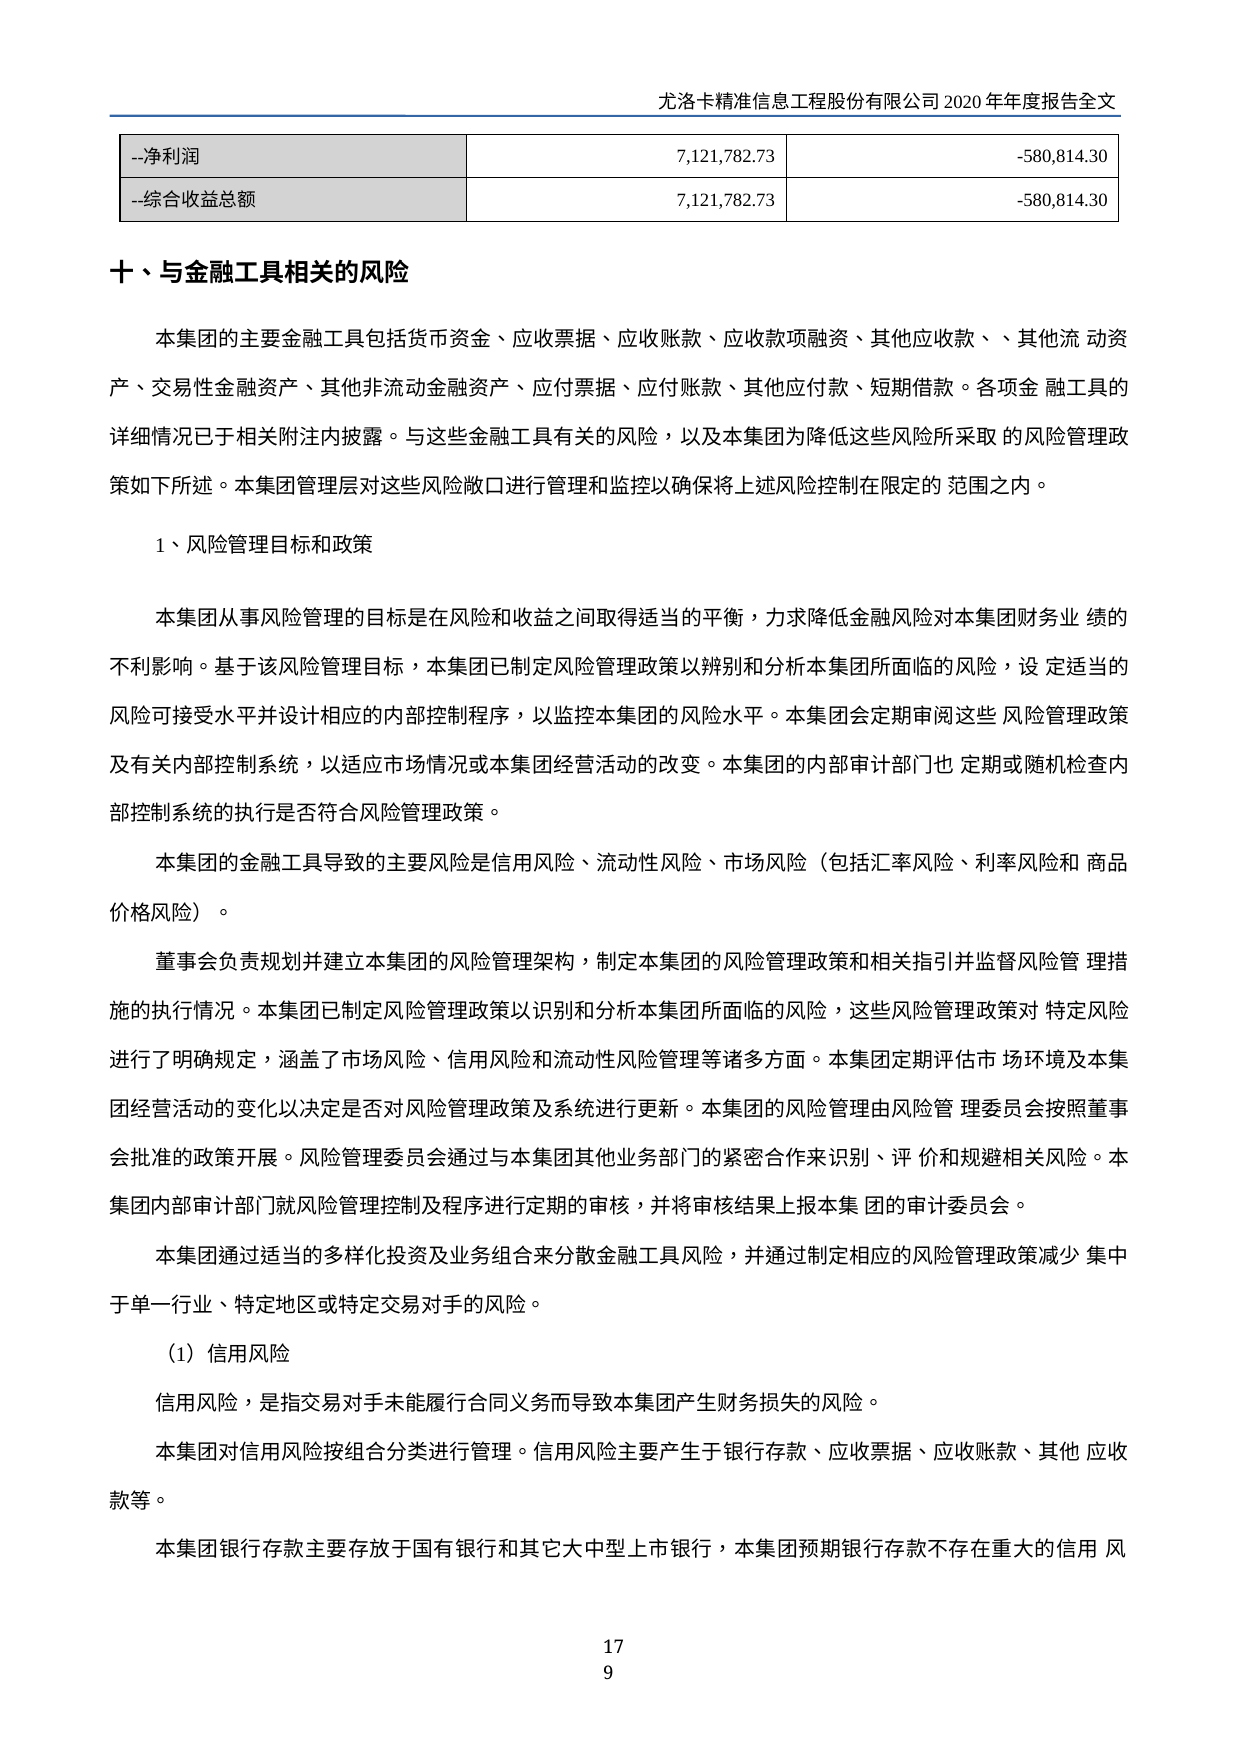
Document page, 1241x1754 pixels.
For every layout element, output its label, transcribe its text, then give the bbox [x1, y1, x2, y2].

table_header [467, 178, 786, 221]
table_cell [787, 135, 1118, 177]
text 十、与金融工具相关的风险 [109, 255, 1129, 289]
text 本集团的主要金融工具包括货币资金、应收票据、应收账款、应收款项融资、其他应收款、、其他流 动资产、交易性金融资产、其他非流动金融资产、应付票据、应付账款、其他应付款、短期借款。各项金 融工具的详细情况已于相关附注内披露。与这些金融工具有关的风险，以及本集团为降低这些风险所采取 的风险管理政策如下所述。本集团管理层对这些风险敞口进行管理和监控以确保将上述风险控制在限定的 范围之内。 [109, 308, 1129, 503]
text 本集团对信用风险按组合分类进行管理。信用风险主要产生于银行存款、应收票据、应收账款、其他 应收款等。 [109, 1420, 1129, 1518]
text 本集团通过适当的多样化投资及业务组合来分散金融工具风险，并通过制定相应的风险管理政策减少 集中于单一行业、特定地区或特定交易对手的风险。 [109, 1224, 1129, 1323]
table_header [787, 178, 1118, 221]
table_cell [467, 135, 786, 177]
text 本集团的金融工具导致的主要风险是信用风险、流动性风险、市场风险（包括汇率风险、利率风险和 商品价格风险）。 [109, 831, 1129, 931]
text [109, 1518, 1129, 1567]
text 信用风险，是指交易对手未能履行合同义务而导致本集团产生财务损失的风险。 [109, 1372, 1129, 1420]
text 董事会负责规划并建立本集团的风险管理架构，制定本集团的风险管理政策和相关指引并监督风险管 理措施的执行情况。本集团已制定风险管理政策以识别和分析本集团所面临的风险，这些风险管理政策对 特定风险进行了明确规定，涵盖了市场风险、信用风险和流动性风险管理等诸多方面。本集团定期评估市 场环境及本集团经营活动的变化以决定是否对风险管理政策及系统进行更新。本集团的风险管理由风险管 理委员会按照董事会批准的政策开展。风险管理委员会通过与本集团其他业务部门的紧密合作来识别、评 价和规避相关风险。本集团内部审计部门就风险管理控制及程序进行定期的审核，并将审核结果上报本集 团的审计委员会。 [109, 931, 1129, 1224]
text 本集团从事风险管理的目标是在风险和收益之间取得适当的平衡，力求降低金融风险对本集团财务业 绩的不利影响。基于该风险管理目标，本集团已制定风险管理政策以辨别和分析本集团所面临的风险，设 定适当的风险可接受水平并设计相应的内部控制程序，以监控本集团的风险水平。本集团会定期审阅这些 风险管理政策及有关内部控制系统，以适应市场情况或本集团经营活动的改变。本集团的内部审计部门也 定期或随机检查内部控制系统的执行是否符合风险管理政策。 [109, 587, 1129, 831]
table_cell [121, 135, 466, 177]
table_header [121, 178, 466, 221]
text 1、风险管理目标和政策 [109, 530, 1129, 558]
text （1）信用风险 [109, 1323, 1129, 1372]
